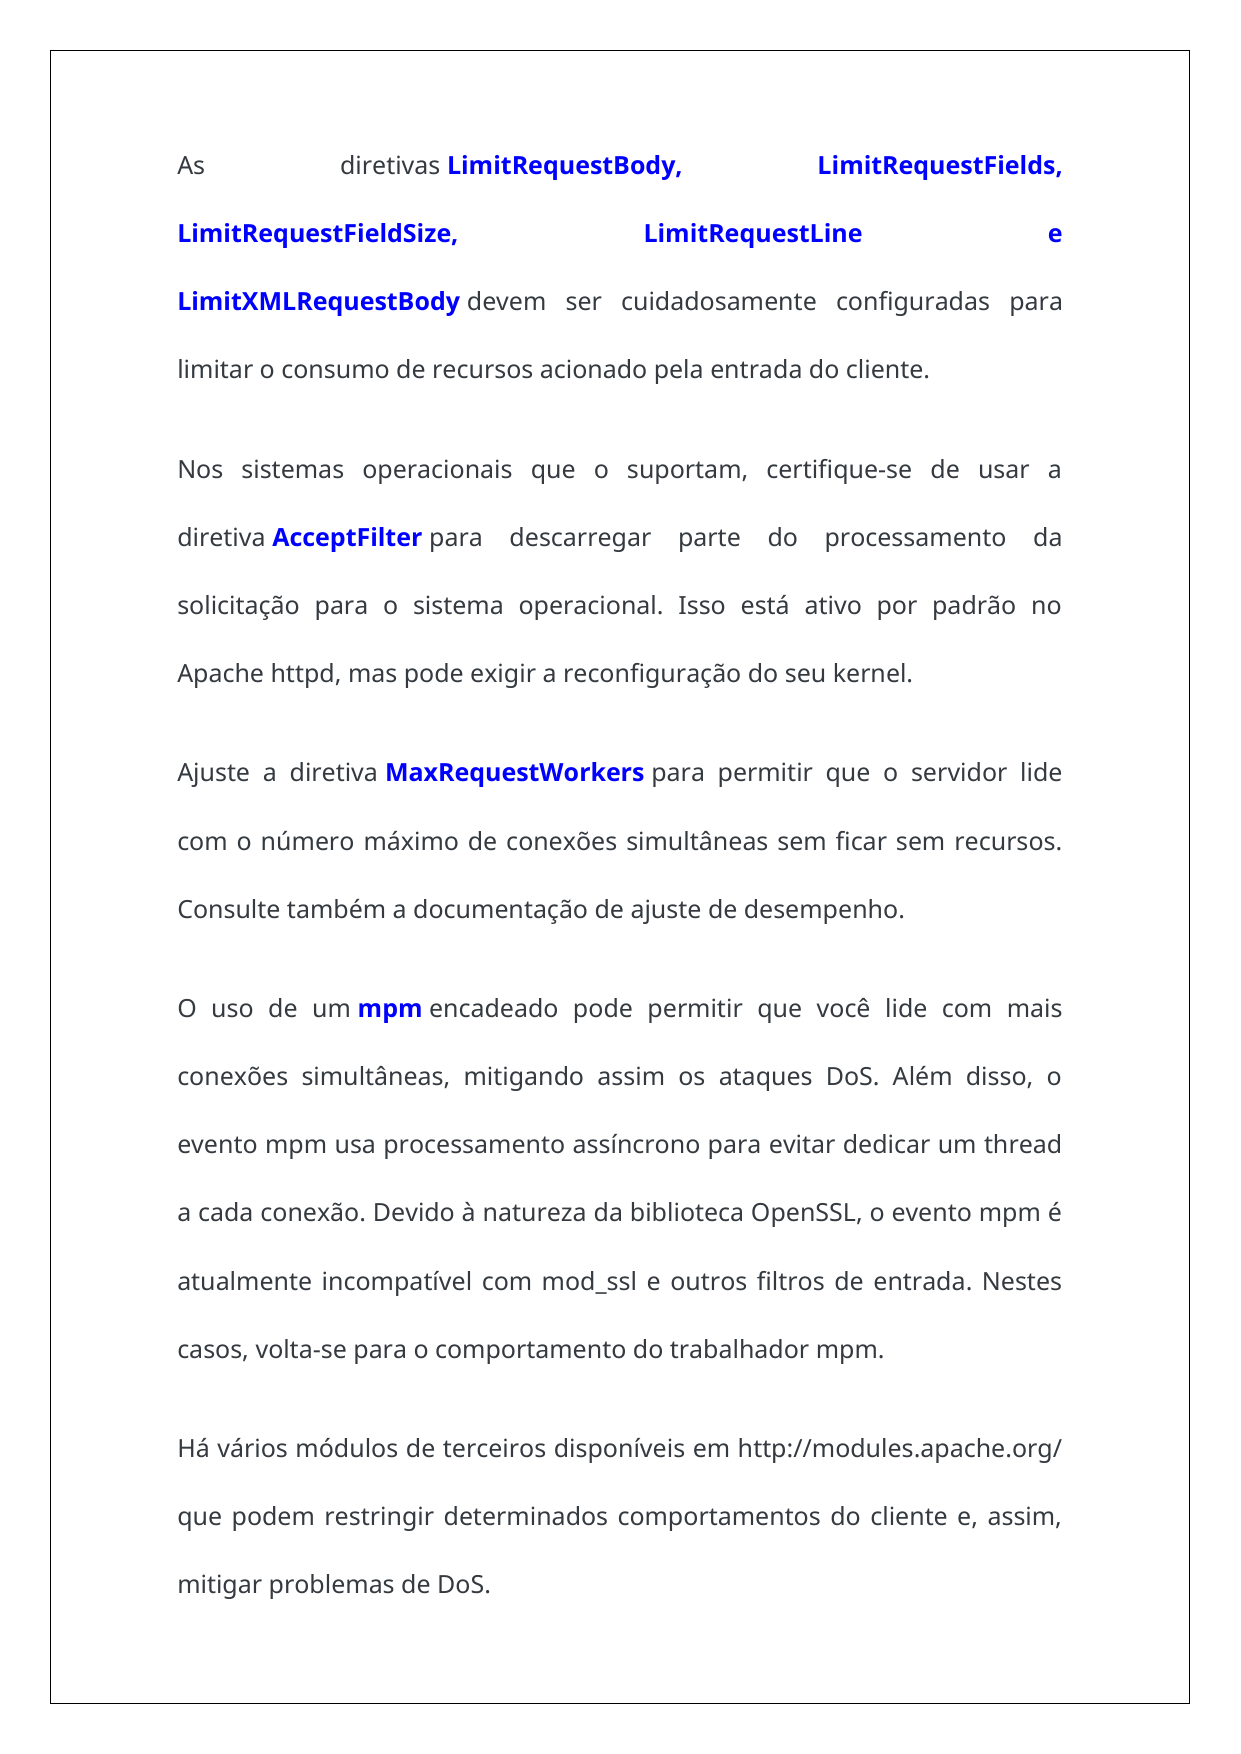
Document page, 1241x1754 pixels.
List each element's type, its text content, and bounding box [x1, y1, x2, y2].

text Ajuste a diretiva MaxRequestWorkers para permitir que o servidor lide com o número máximo de conexões simultâneas sem ficar sem recursos. Consulte também a documentação de ajuste de desempenho. [177, 755, 1063, 925]
text As diretivas LimitRequestBody, LimitRequestFields, LimitRequestFieldSize, LimitRequestLine e LimitXMLRequestBody devem ser cuidadosamente configuradas para limitar o consumo de recursos acionado pela entrada do cliente. [177, 147, 1063, 386]
text Há vários módulos de terceiros disponíveis em http://modules.apache.org/ que podem restringir determinados comportamentos do cliente e, assim, mitigar problemas de DoS. [177, 1431, 1063, 1601]
text Nos sistemas operacionais que o suportam, certifique-se de usar a diretiva AcceptFilter para descarregar parte do processamento da solicitação para o sistema operacional. Isso está ativo por padrão no Apache httpd, mas pode exigir a reconfiguração do seu kernel. [177, 451, 1063, 690]
text O uso de um mpm encadeado pode permitir que você lide com mais conexões simultâneas, mitigando assim os ataques DoS. Além disso, o evento mpm usa processamento assíncrono para evitar dedicar um thread a cada conexão. Devido à natureza da biblioteca OpenSSL, o evento mpm é atualmente incompatível com mod_ssl e outros filtros de entrada. Nestes casos, volta-se para o comportamento do trabalhador mpm. [177, 991, 1063, 1365]
